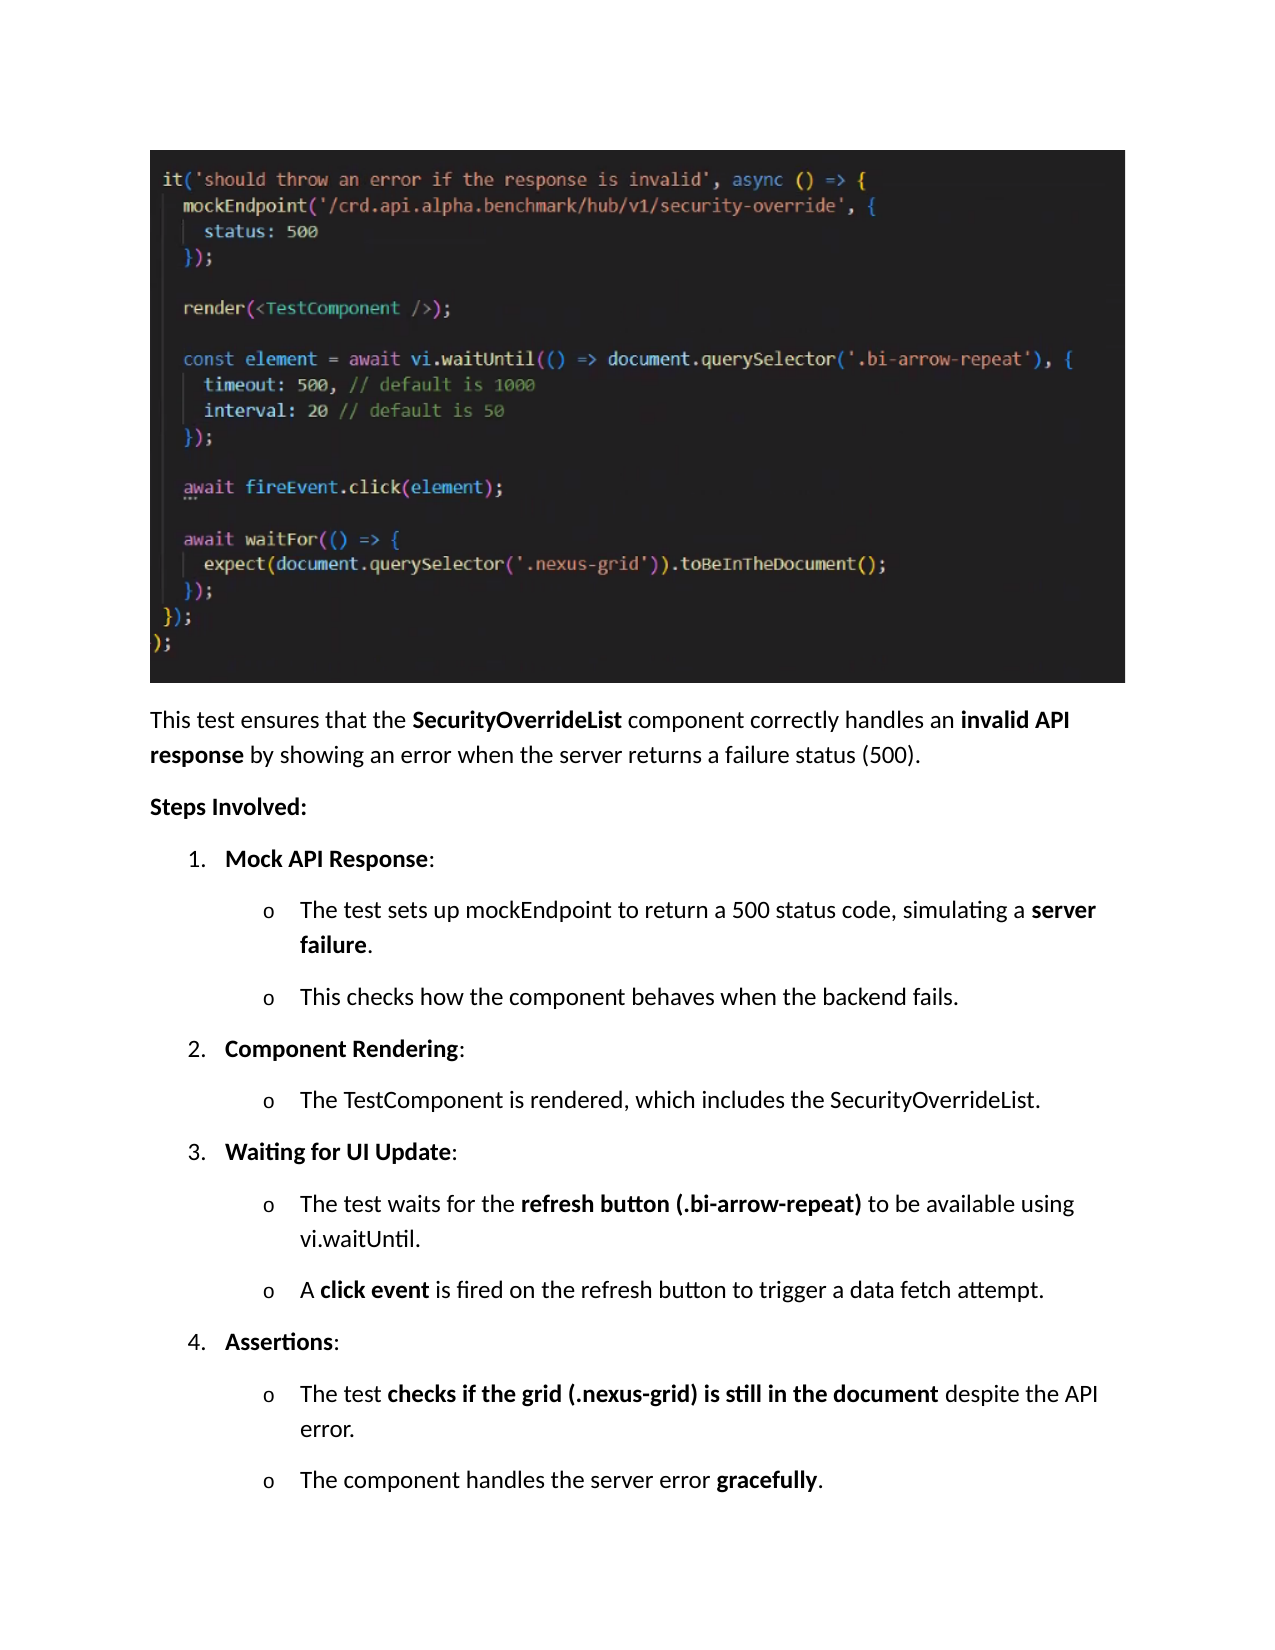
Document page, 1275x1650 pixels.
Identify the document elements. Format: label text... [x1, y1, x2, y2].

list A click event is fired on the refresh button to trigger a data fetch attempt. [262, 1274, 1125, 1305]
list The test waits for the refresh button (.bi-arrow-repeat) to be available using vi.waitUntil. [262, 1188, 1125, 1253]
list The TestComponent is rendered, which includes the SecurityOverrideList. [262, 1084, 1125, 1115]
list Waiting for UI Update: [187, 1136, 1125, 1167]
list The test sets up mockEndpoint to return a 500 status code, simulating a server failure. [262, 894, 1125, 960]
list Component Rendering: [187, 1033, 1125, 1063]
list The test checks if the grid (.nexus-grid) is still in the document despite the API error. [262, 1378, 1125, 1443]
picture [150, 150, 1125, 683]
text This test ensures that the SecurityOverrideList component correctly handles an invalid API response by showing an error when the server returns a failure status (500). [150, 704, 1125, 770]
list Mock API Response: [187, 843, 1125, 873]
list Assertions: [187, 1326, 1125, 1357]
list This checks how the component behaves when the backend fails. [262, 981, 1125, 1012]
text Steps Involved: [150, 791, 1125, 822]
list The component handles the server error gracefully. [262, 1464, 1125, 1495]
